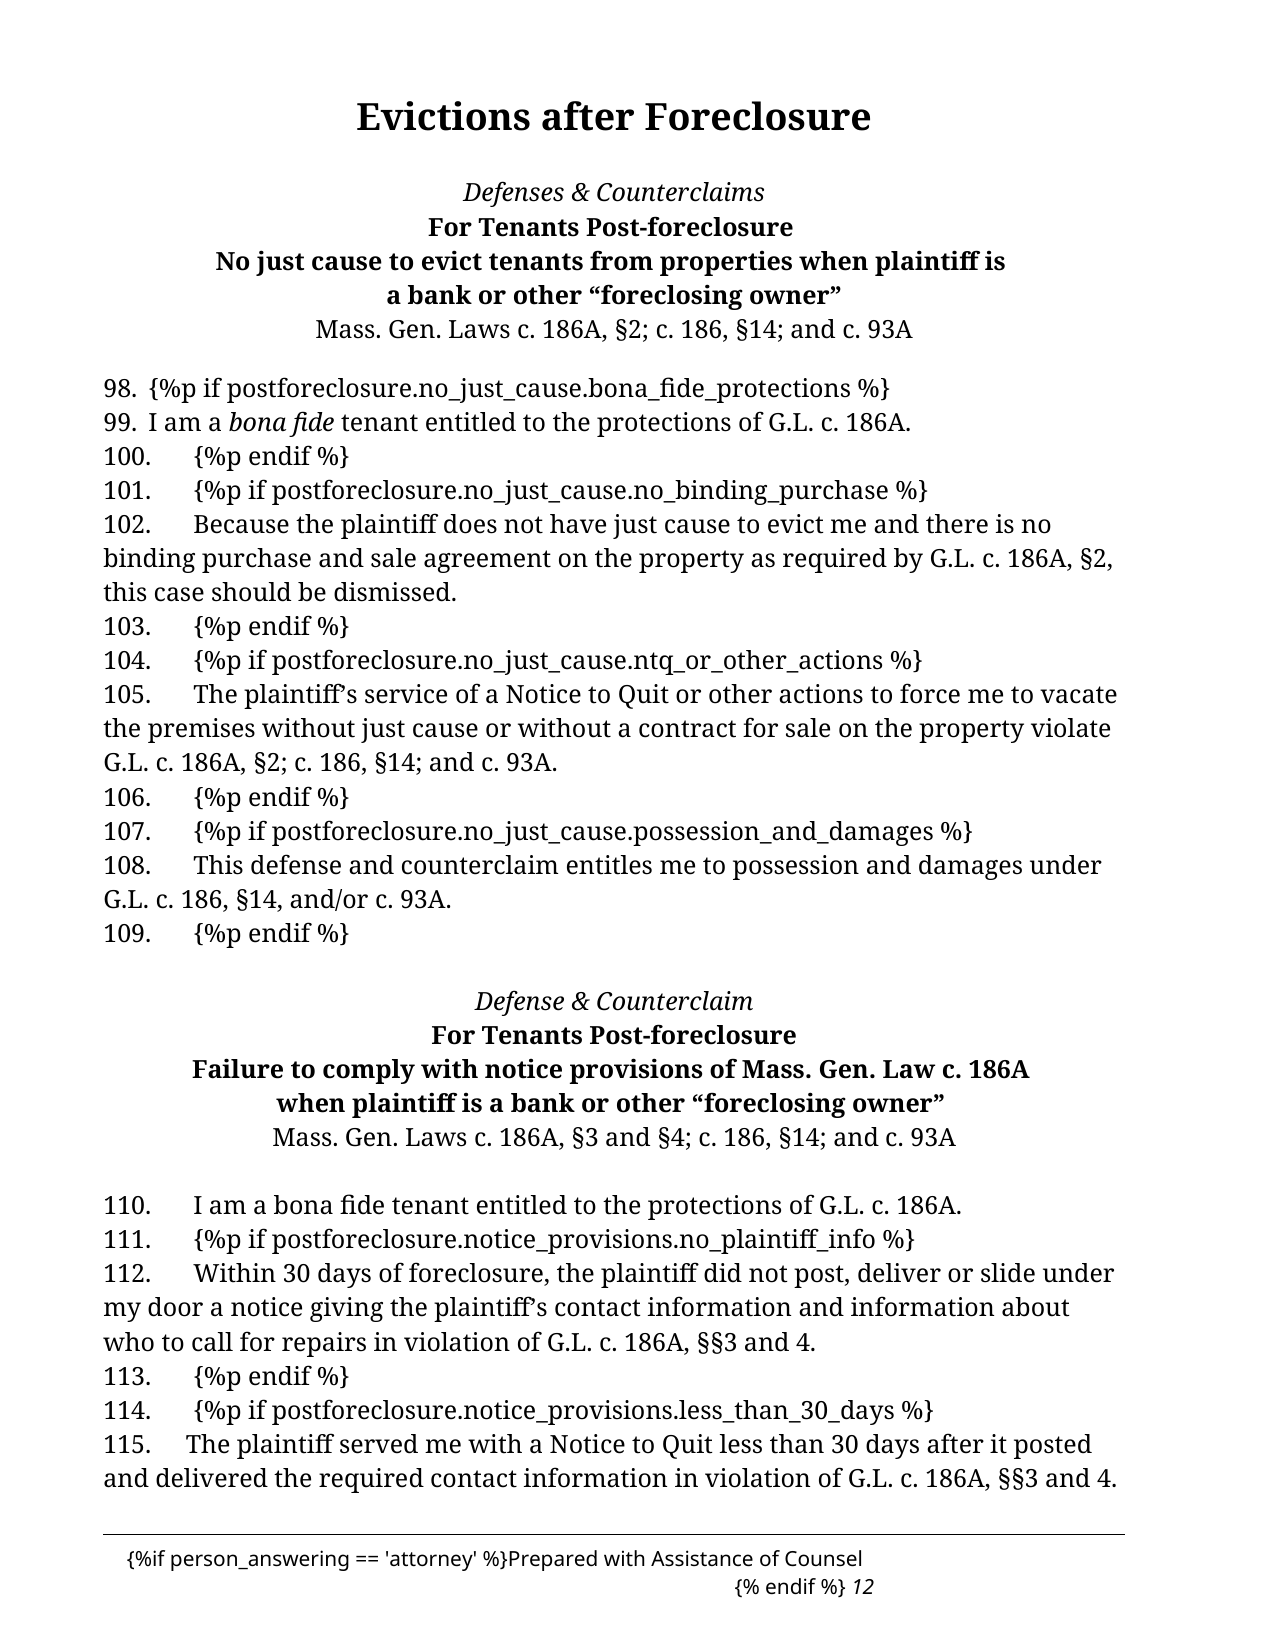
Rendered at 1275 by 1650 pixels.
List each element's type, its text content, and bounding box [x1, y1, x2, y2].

list {%p endif %} [103, 438, 1125, 473]
title Defense & Counterclaim [103, 983, 1125, 1018]
list {%p if postforeclosure.no_just_cause.bona_fide_protections %} [103, 370, 1125, 404]
list This defense and counterclaim entitles me to possession and damages under G.L. c. 186, §14, and/or c. 93A. [103, 847, 1125, 915]
list I am a bona fide tenant entitled to the protections of G.L. c. 186A. [103, 1188, 1125, 1222]
list The plaintiff’s service of a Notice to Quit or other actions to force me to vacate the premises without just cause or without a contract for sale on the property violate G.L. c. 186A, §2; c. 186, §14; and c. 93A. [103, 677, 1125, 779]
title For Tenants Post-foreclosure [103, 1018, 1125, 1052]
title Failure to comply with notice provisions of Mass. Gen. Law c. 186A when plaintiff is a bank or other “foreclosing owner” Mass. Gen. Laws c. 186A, §3 and §4; c. 186, §14; and c. 93A [103, 1052, 1125, 1154]
list {%p if postforeclosure.no_just_cause.possession_and_damages %} [103, 813, 1125, 847]
list {%p if postforeclosure.no_just_cause.no_binding_purchase %} [103, 473, 1125, 507]
list {%p endif %} [103, 1358, 1125, 1392]
title Defenses & Counterclaims [103, 141, 1125, 209]
list {%p endif %} [103, 779, 1125, 813]
title Evictions after Foreclosure [103, 90, 1125, 141]
list {%p endif %} [103, 915, 1125, 949]
list {%p if postforeclosure.notice_provisions.no_plaintiff_info %} [103, 1222, 1125, 1256]
list {%p if postforeclosure.notice_provisions.less_than_30_days %} [103, 1392, 1125, 1426]
title For Tenants Post-foreclosure No just cause to evict tenants from properties when plaintiff is a bank or other “foreclosing owner” Mass. Gen. Laws c. 186A, §2; c. 186, §14; and c. 93A [103, 209, 1125, 345]
list {%p if postforeclosure.no_just_cause.ntq_or_other_actions %} [103, 643, 1125, 677]
list Because the plaintiff does not have just cause to evict me and there is no binding purchase and sale agreement on the property as required by G.L. c. 186A, §2, this case should be dismissed. [103, 507, 1125, 609]
list {%p endif %} [103, 609, 1125, 643]
list I am a bona fide tenant entitled to the protections of G.L. c. 186A. [103, 404, 1125, 438]
